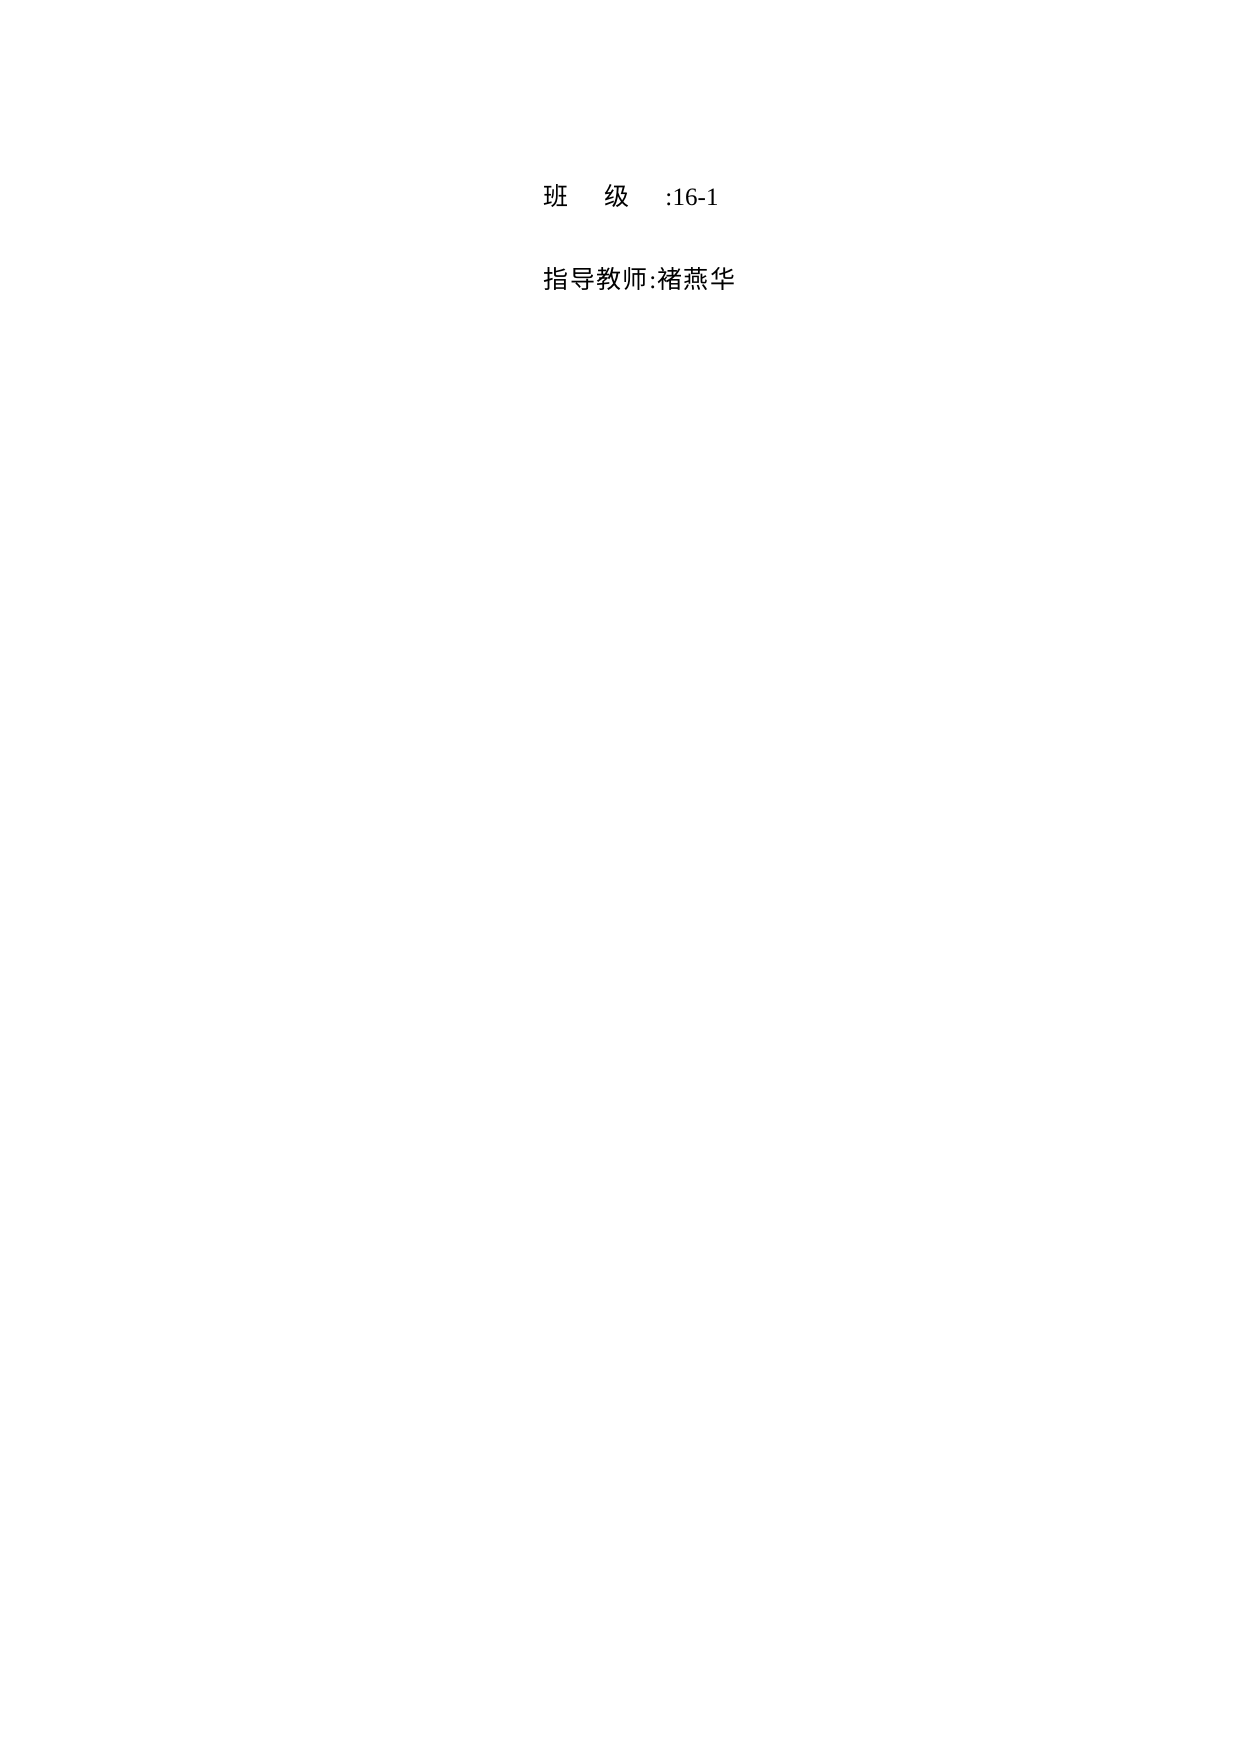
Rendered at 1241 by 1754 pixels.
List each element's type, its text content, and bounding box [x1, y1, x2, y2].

text 班级:16-1 [544, 162, 1053, 227]
text 指导教师:褚燕华 [544, 245, 1053, 310]
